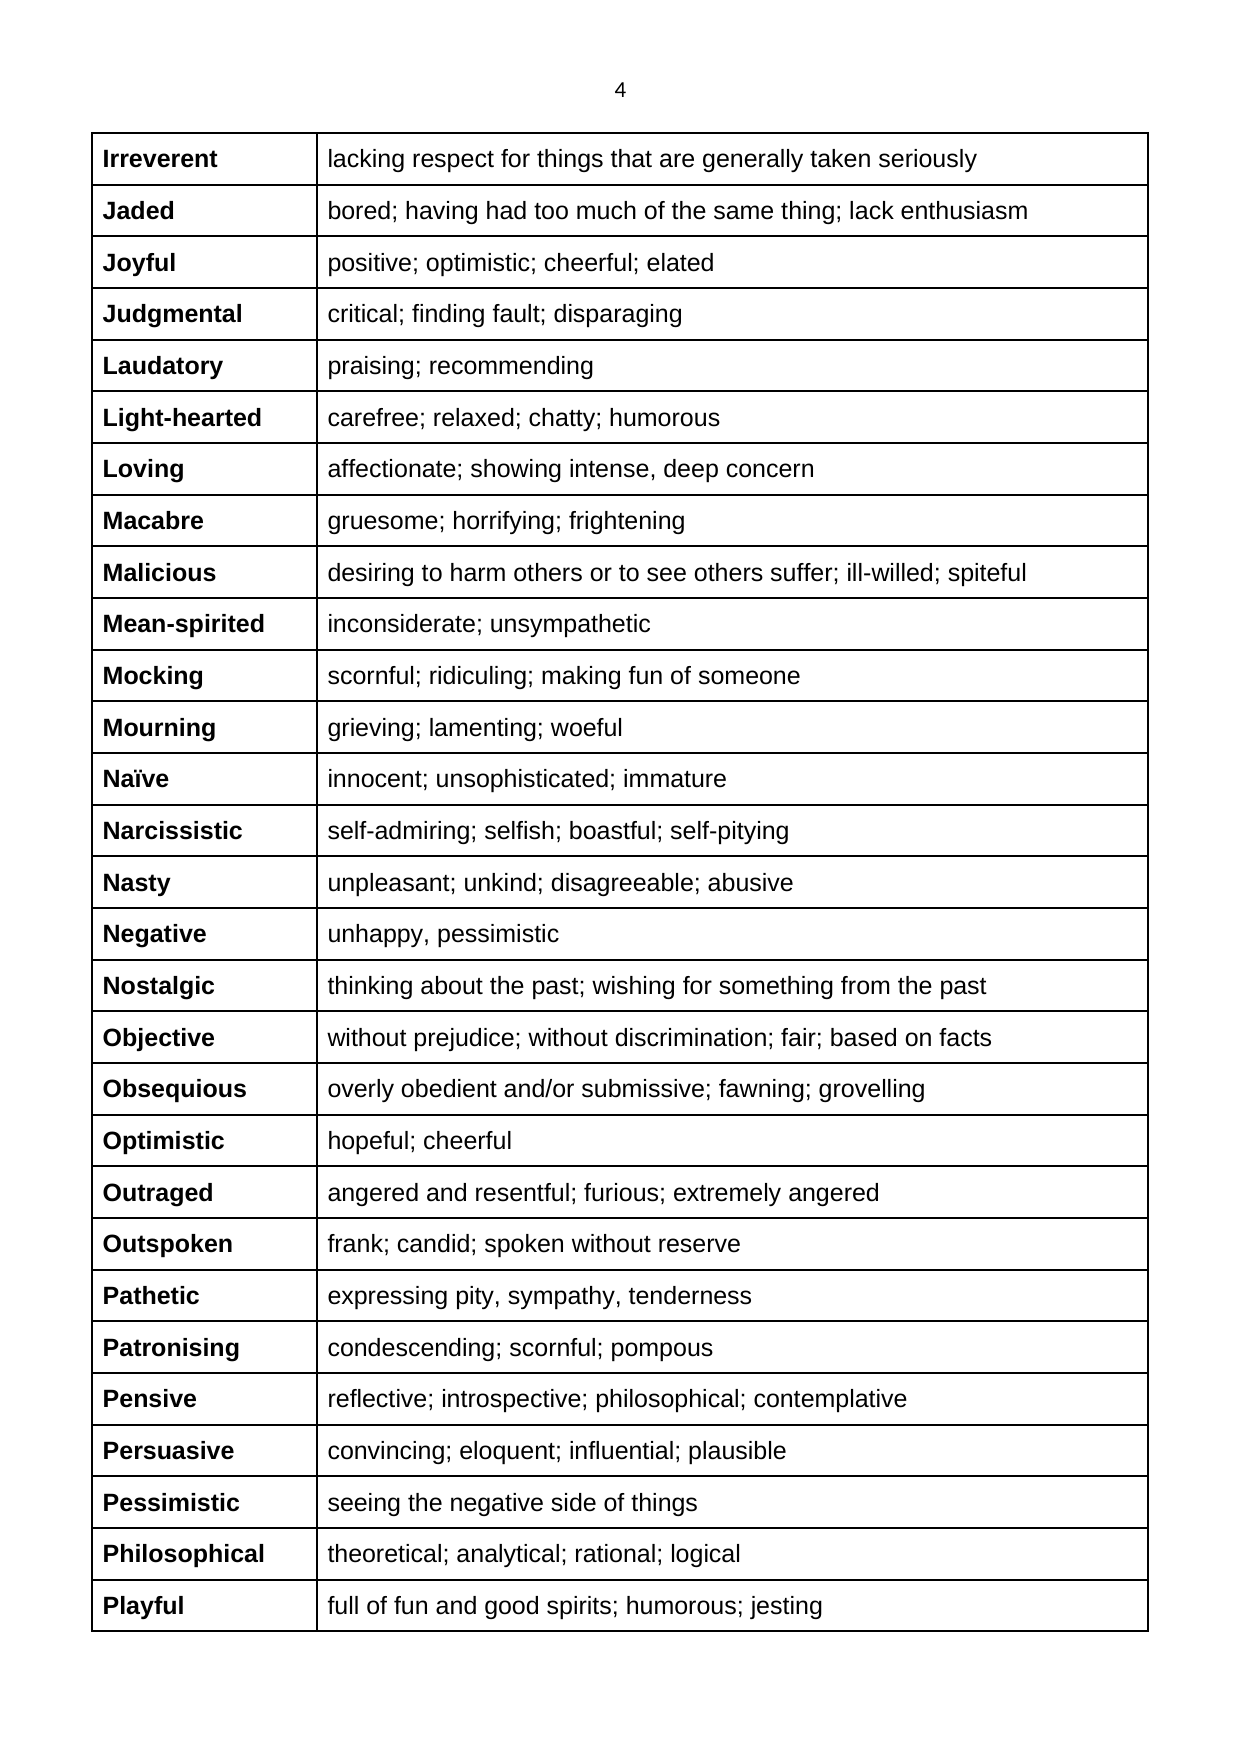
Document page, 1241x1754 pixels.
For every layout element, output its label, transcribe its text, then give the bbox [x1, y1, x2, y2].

table_cell Naïve [93, 754, 316, 803]
table_cell seeing the negative side of things [318, 1477, 1147, 1527]
table_cell overly obedient and/or submissive; fawning; grovelling [318, 1064, 1147, 1113]
table_cell Pensive [93, 1374, 316, 1423]
table_cell Irreverent [93, 134, 316, 183]
table_cell hopeful; cheerful [318, 1116, 1147, 1165]
table_cell Light-hearted [93, 392, 316, 442]
table_cell Objective [93, 1012, 316, 1062]
table_cell thinking about the past; wishing for something from the past [318, 961, 1147, 1010]
table_cell Nostalgic [93, 961, 316, 1010]
table_cell unpleasant; unkind; disagreeable; abusive [318, 857, 1147, 907]
table_cell affectionate; showing intense, deep concern [318, 444, 1147, 493]
table_cell convincing; eloquent; influential; plausible [318, 1426, 1147, 1475]
table_cell Mocking [93, 651, 316, 700]
table_cell positive; optimistic; cheerful; elated [318, 237, 1147, 287]
table_cell Philosophical [93, 1529, 316, 1578]
table_cell Outraged [93, 1167, 316, 1217]
table_cell Obsequious [93, 1064, 316, 1113]
table_cell Mourning [93, 702, 316, 752]
table_cell Outspoken [93, 1219, 316, 1268]
table_cell innocent; unsophisticated; immature [318, 754, 1147, 803]
table_cell Laudatory [93, 341, 316, 390]
table_cell reflective; introspective; philosophical; contemplative [318, 1374, 1147, 1423]
table_cell unhappy, pessimistic [318, 909, 1147, 958]
table_cell Optimistic [93, 1116, 316, 1165]
table_cell Pathetic [93, 1271, 316, 1320]
table_cell Patronising [93, 1322, 316, 1372]
table_cell Malicious [93, 547, 316, 597]
table_cell Jaded [93, 186, 316, 235]
table_cell bored; having had too much of the same thing; lack enthusiasm [318, 186, 1147, 235]
table_cell Narcissistic [93, 806, 316, 855]
table_cell Mean-spirited [93, 599, 316, 648]
table_cell grieving; lamenting; woeful [318, 702, 1147, 752]
table_cell praising; recommending [318, 341, 1147, 390]
table_cell scornful; ridiculing; making fun of someone [318, 651, 1147, 700]
table_cell Macabre [93, 496, 316, 545]
table_cell gruesome; horrifying; frightening [318, 496, 1147, 545]
table_cell Playful [93, 1581, 316, 1630]
table_cell desiring to harm others or to see others suffer; ill-willed; spiteful [318, 547, 1147, 597]
table_cell full of fun and good spirits; humorous; jesting [318, 1581, 1147, 1630]
table_cell Nasty [93, 857, 316, 907]
table_cell inconsiderate; unsympathetic [318, 599, 1147, 648]
table_cell Negative [93, 909, 316, 958]
table_cell self-admiring; selfish; boastful; self-pitying [318, 806, 1147, 855]
table_cell Pessimistic [93, 1477, 316, 1527]
table_cell frank; candid; spoken without reserve [318, 1219, 1147, 1268]
table_cell carefree; relaxed; chatty; humorous [318, 392, 1147, 442]
table_cell condescending; scornful; pompous [318, 1322, 1147, 1372]
table_cell without prejudice; without discrimination; fair; based on facts [318, 1012, 1147, 1062]
table_cell expressing pity, sympathy, tenderness [318, 1271, 1147, 1320]
table_cell Joyful [93, 237, 316, 287]
table_cell Judgmental [93, 289, 316, 338]
table_cell Loving [93, 444, 316, 493]
table_cell Persuasive [93, 1426, 316, 1475]
table_cell theoretical; analytical; rational; logical [318, 1529, 1147, 1578]
table_cell critical; finding fault; disparaging [318, 289, 1147, 338]
table_cell angered and resentful; furious; extremely angered [318, 1167, 1147, 1217]
table_cell lacking respect for things that are generally taken seriously [318, 134, 1147, 183]
